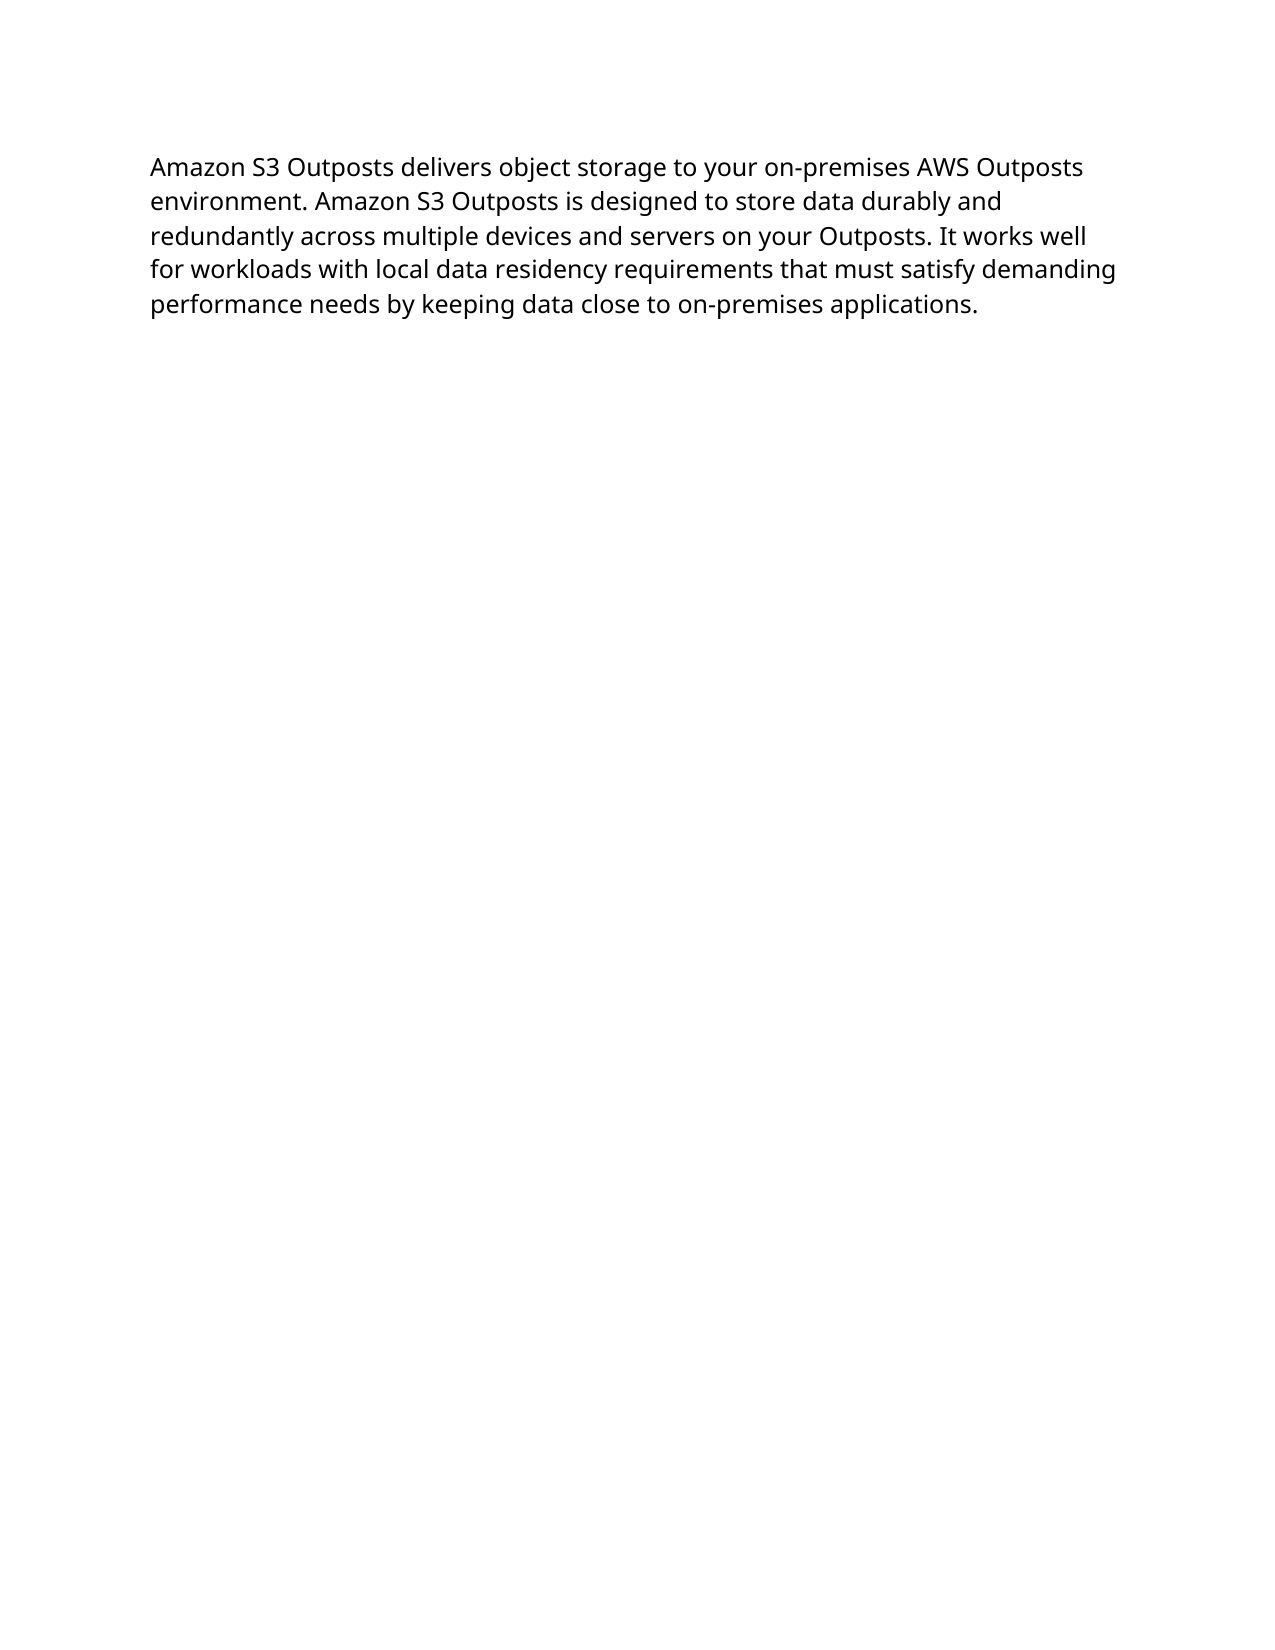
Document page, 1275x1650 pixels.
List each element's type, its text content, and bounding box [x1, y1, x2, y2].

text Amazon S3 Outposts delivers object storage to your on-premises AWS Outposts environment. Amazon S3 Outposts is designed to store data durably and redundantly across multiple devices and servers on your Outposts. It works well for workloads with local data residency requirements that must satisfy demanding performance needs by keeping data close to on-premises applications. [150, 150, 1125, 320]
